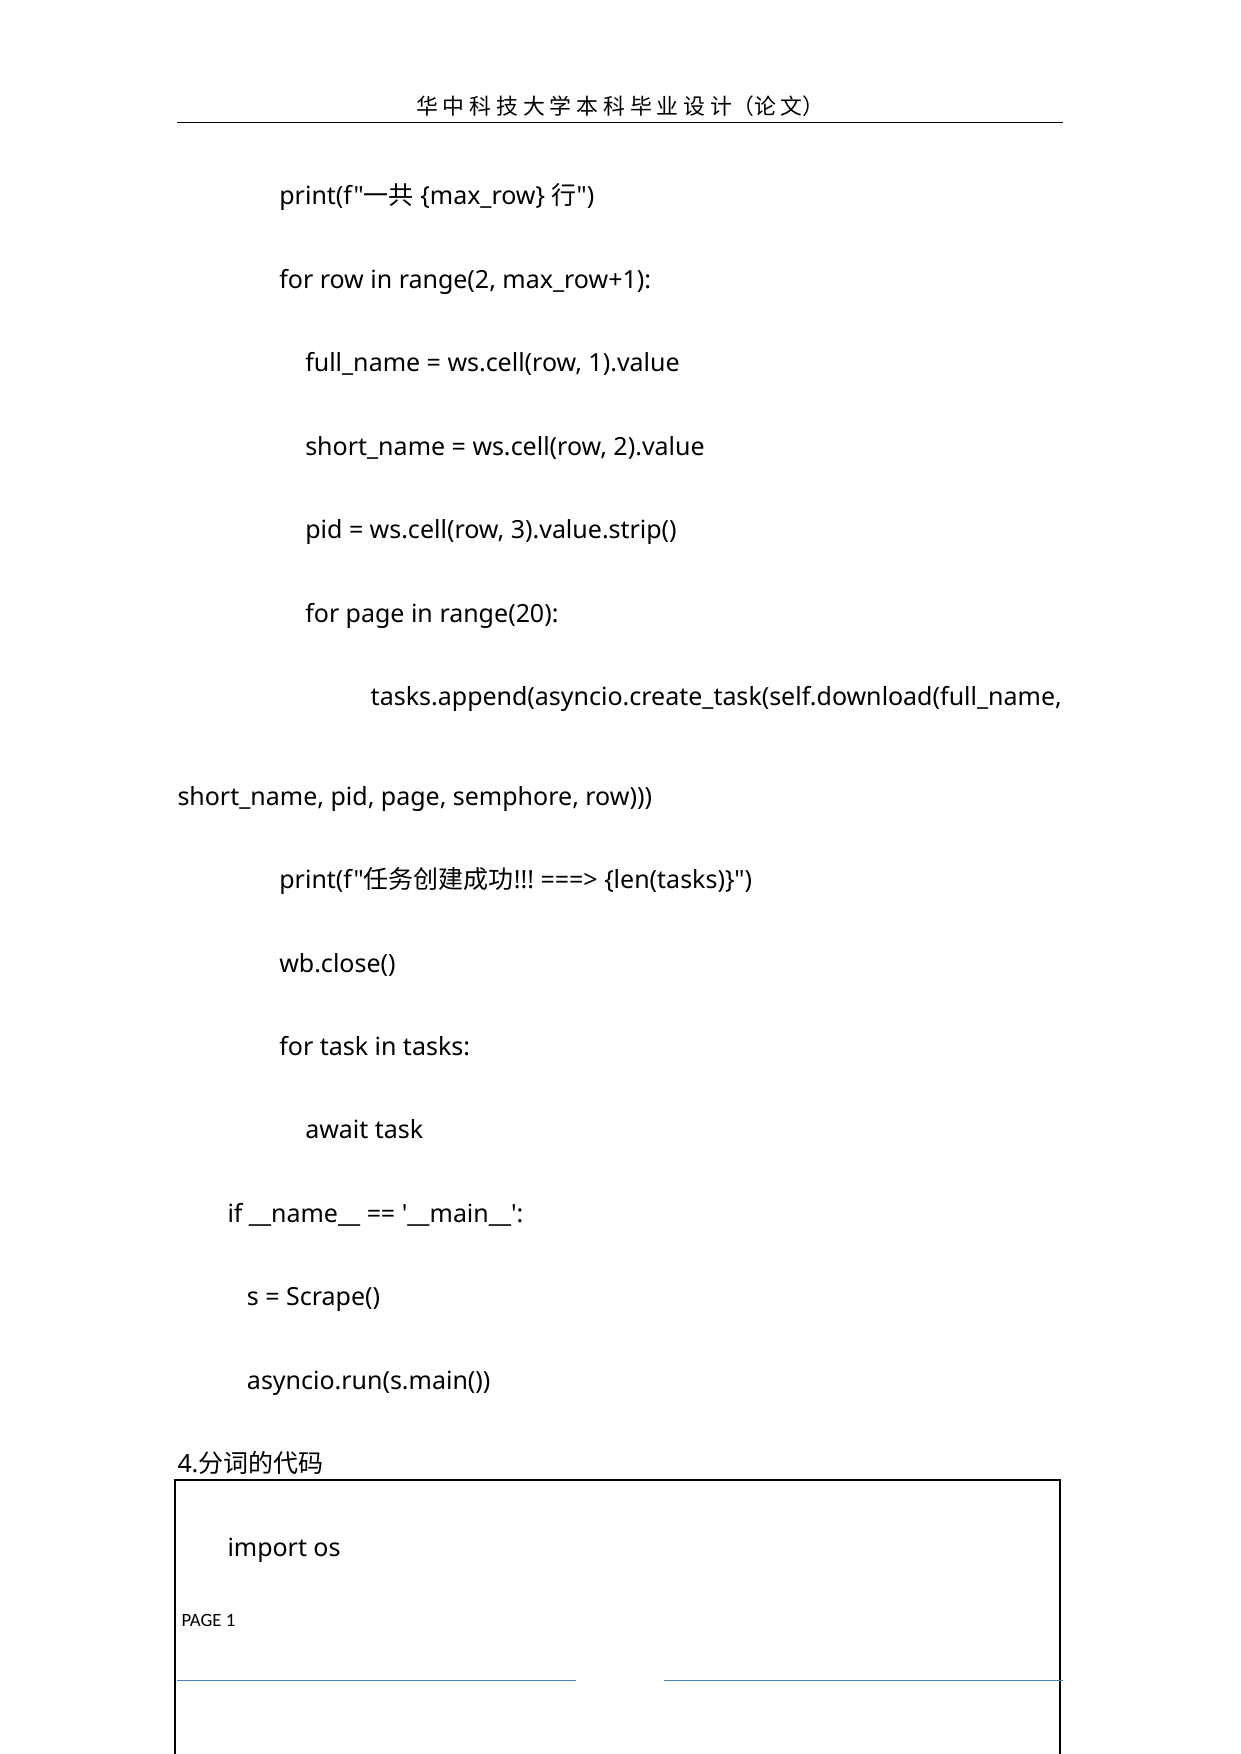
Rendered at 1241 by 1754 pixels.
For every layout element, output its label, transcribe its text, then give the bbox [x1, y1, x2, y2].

text import os [177, 1513, 1059, 1579]
text for page in range(20): [177, 579, 1063, 646]
text if __name__ == '__main__': [177, 1179, 1063, 1246]
text tasks.append(asyncio.create_task(self.download(full_name, short_name, pid, page, semphore, row))) [177, 662, 1063, 829]
text await task [177, 1096, 1063, 1162]
text pid = ws.cell(row, 3).value.strip() [177, 496, 1063, 562]
text print(f"任务创建成功!!! ===> {len(tasks)}") [177, 846, 1063, 912]
text for task in tasks: [177, 1012, 1063, 1079]
text 4.分词的代码 [177, 1430, 1063, 1496]
text print(f"一共 {max_row} 行") [177, 162, 1063, 228]
text for row in range(2, max_row+1): [177, 245, 1063, 312]
text wb.close() [177, 929, 1063, 996]
text short_name = ws.cell(row, 2).value [177, 412, 1063, 479]
text s = Scrape() [177, 1263, 1063, 1329]
text full_name = ws.cell(row, 1).value [177, 329, 1063, 395]
text asyncio.run(s.main()) [177, 1346, 1063, 1413]
